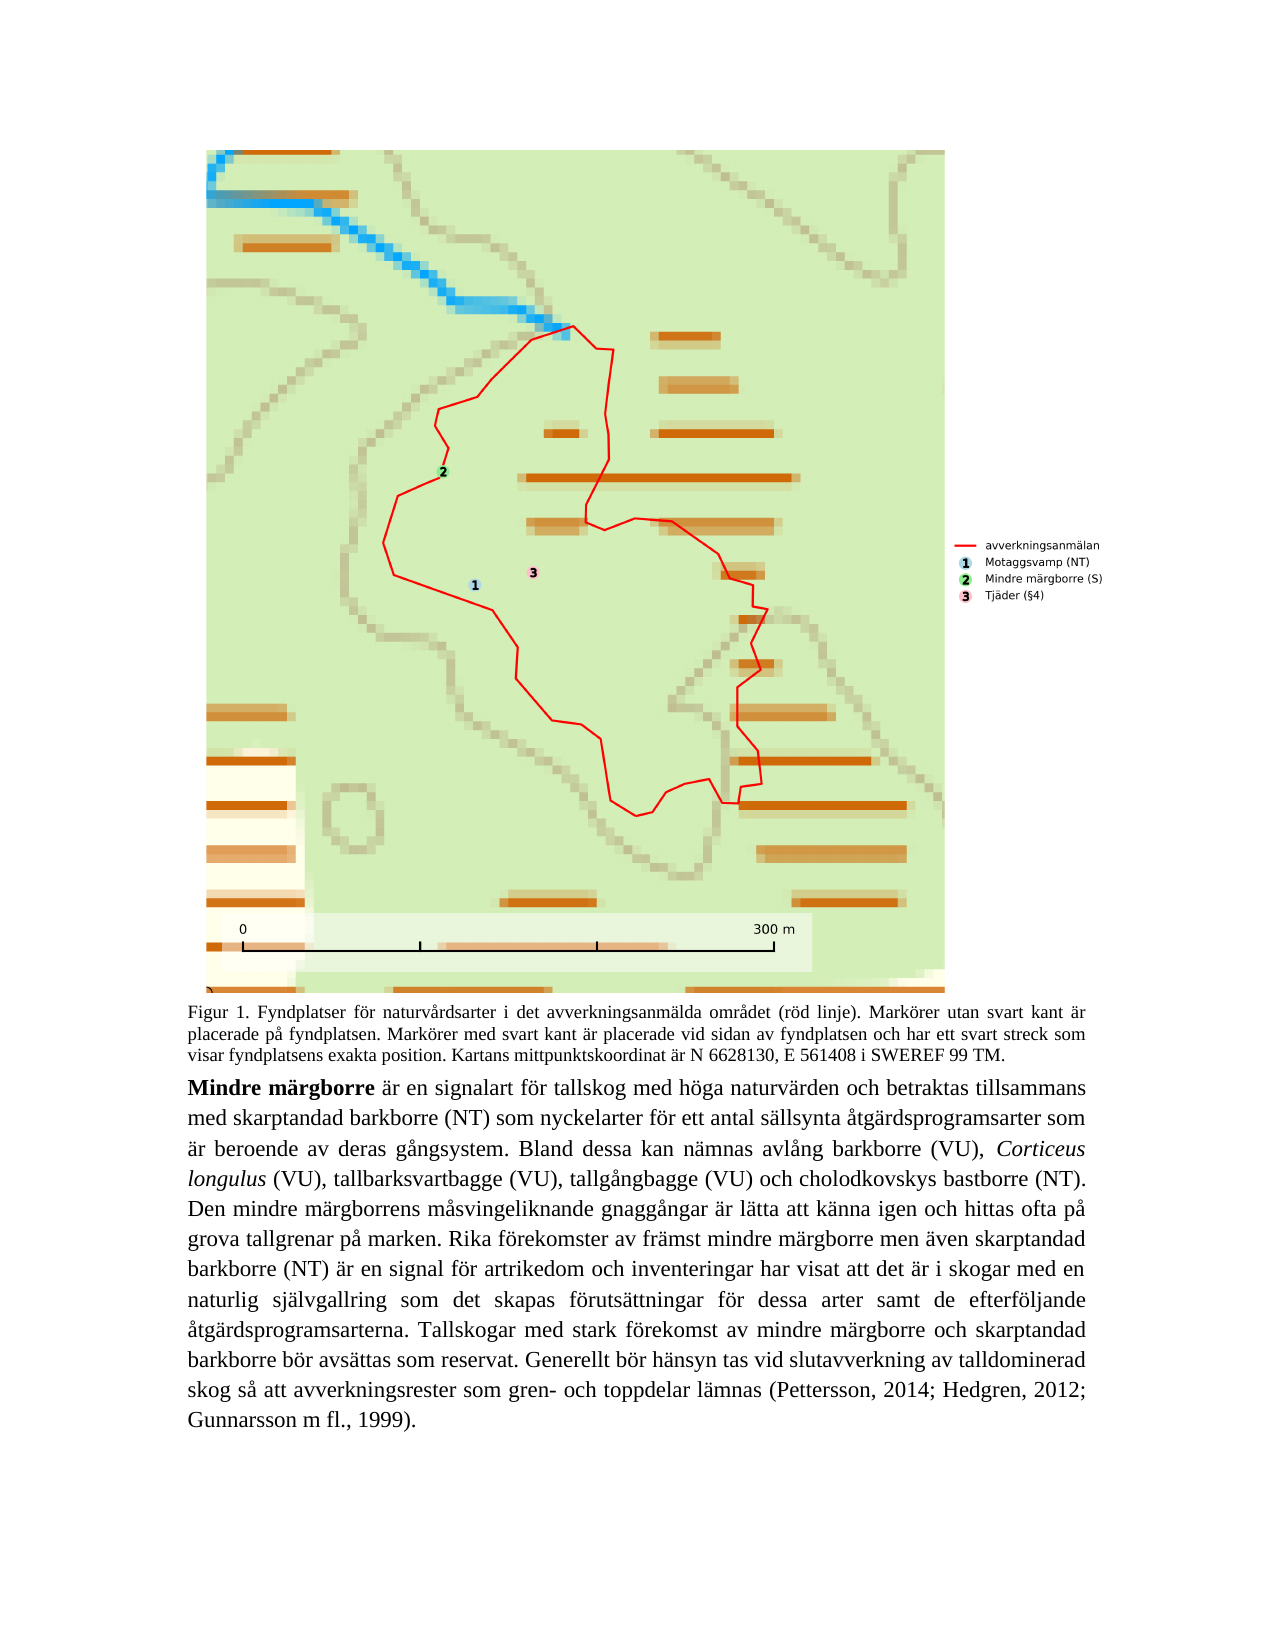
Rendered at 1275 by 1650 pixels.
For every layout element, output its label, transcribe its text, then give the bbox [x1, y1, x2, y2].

text Mindre märgborre är en signalart för tallskog med höga naturvärden och betraktas tillsammans med skarptandad barkborre (NT) som nyckelarter för ett antal sällsynta åtgärdsprogramsarter som är beroende av deras gångsystem. Bland dessa kan nämnas avlång barkborre (VU), Corticeus longulus (VU), tallbarksvartbagge (VU), tallgångbagge (VU) och cholodkovskys bastborre (NT). Den mindre märgborrens måsvingeliknande gnaggångar är lätta att känna igen och hittas ofta på grova tallgrenar på marken. Rika förekomster av främst mindre märgborre men även skarptandad barkborre (NT) är en signal för artrikedom och inventeringar har visat att det är i skogar med en naturlig självgallring som det skapas förutsättningar för dessa arter samt de efterföljande åtgärdsprogramsarterna. Tallskogar med stark förekomst av mindre märgborre och skarptandad barkborre bör avsättas som reservat. Generellt bör hänsyn tas vid slutavverkning av talldominerad skog så att avverkningsrester som gren- och toppdelar lämnas (Pettersson, 2014; Hedgren, 2012; Gunnarsson m fl., 1999). [187, 1074, 1087, 1433]
text Figur 1. Fyndplatser för naturvårdsarter i det avverkningsanmälda området (röd linje). Markörer utan svart kant är placerade på fyndplatsen. Markörer med svart kant är placerade vid sidan av fyndplatsen och har ett svart streck som visar fyndplatsens exakta position. Kartans mittpunktskoordinat är N 6628130, E 561408 i SWEREF 99 TM. [187, 1001, 1087, 1066]
picture [206, 150, 1107, 993]
